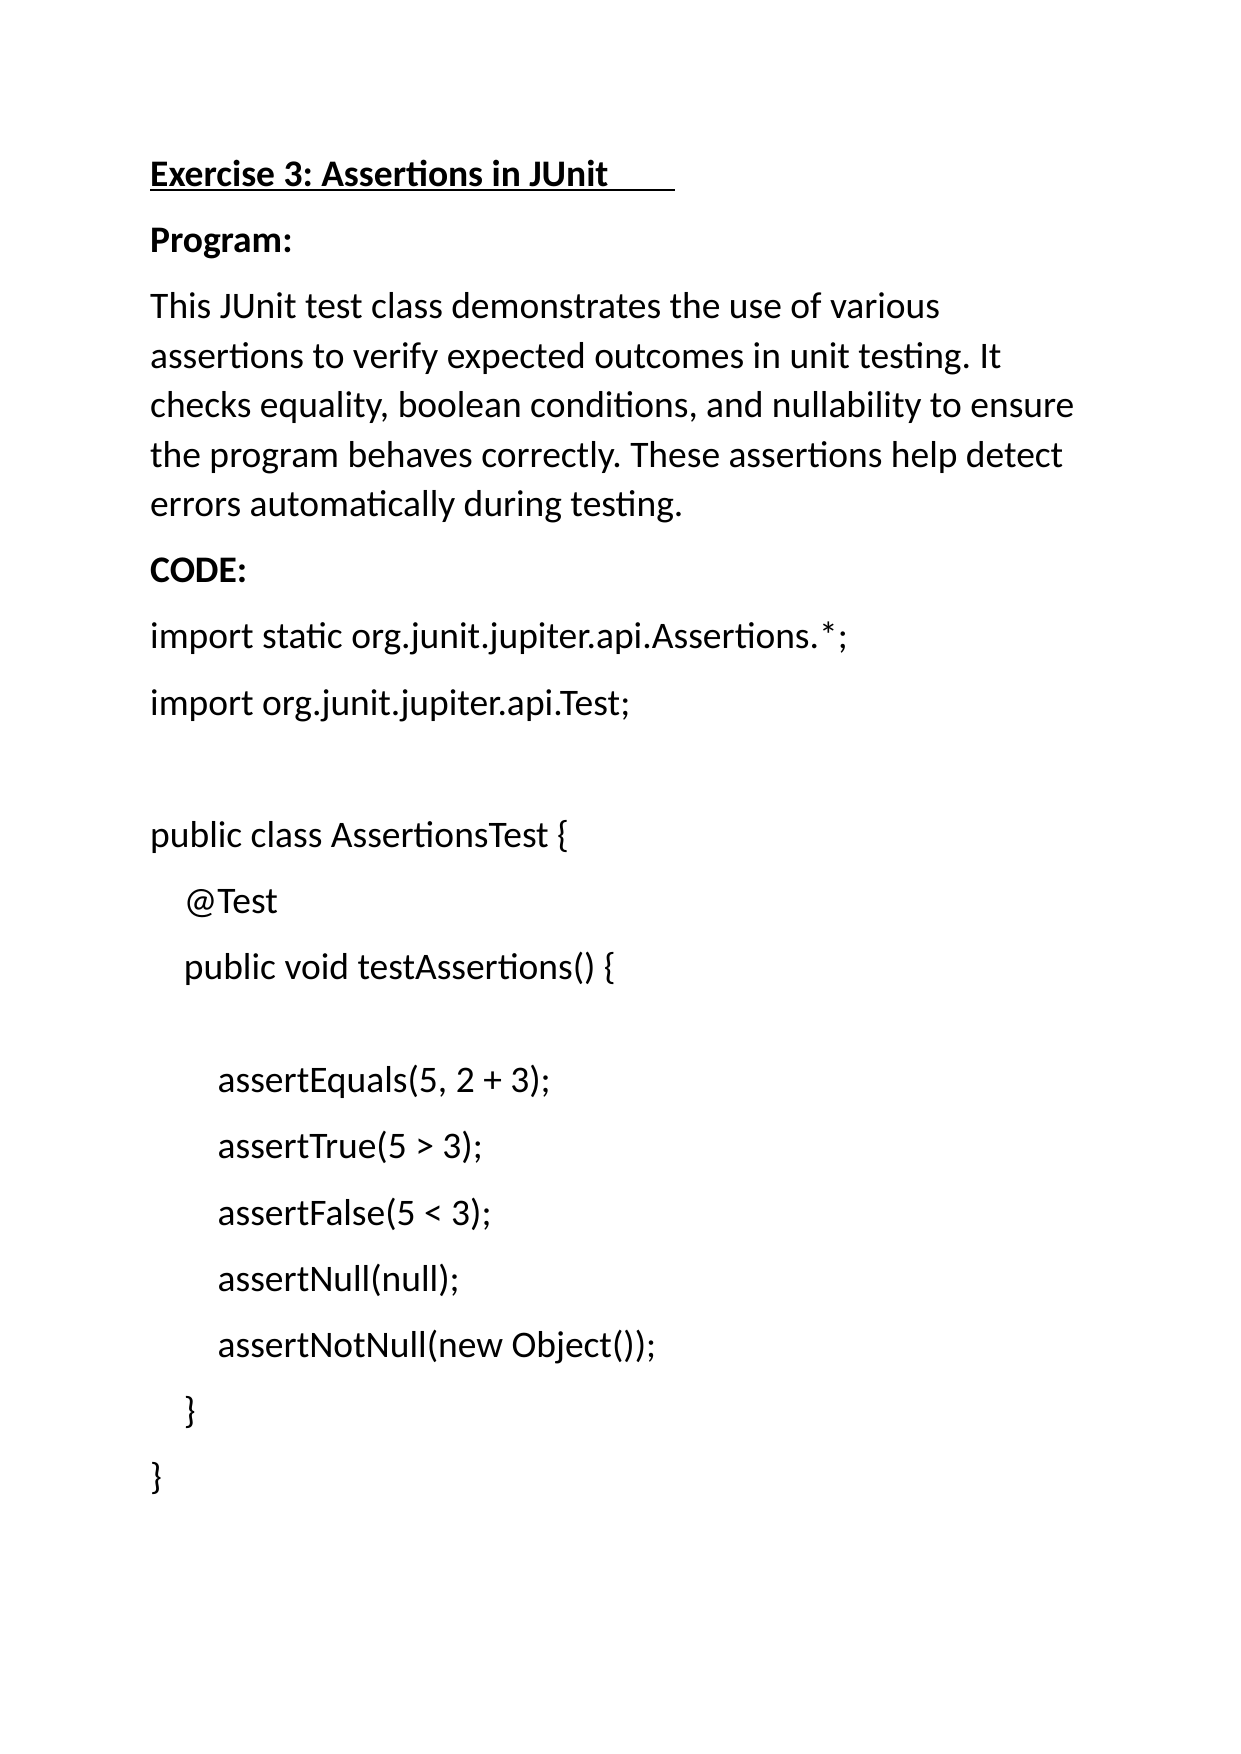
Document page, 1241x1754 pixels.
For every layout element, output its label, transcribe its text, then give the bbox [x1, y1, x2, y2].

text } [150, 1453, 1090, 1499]
text @Test [150, 877, 1090, 923]
text import static org.junit.jupiter.api.Assertions.*; [150, 612, 1090, 658]
text This JUnit test class demonstrates the use of various assertions to verify expected outcomes in unit testing. It checks equality, boolean conditions, and nullability to ensure the program behaves correctly. These assertions help detect errors automatically during testing. [150, 282, 1090, 526]
text CODE: [150, 546, 1090, 592]
text public class AssertionsTest { [150, 811, 1090, 857]
text import org.junit.jupiter.api.Test; [150, 679, 1090, 724]
text public void testAssertions() { [150, 943, 1090, 989]
text assertNull(null); [150, 1255, 1090, 1301]
text assertNotNull(new Object()); [150, 1321, 1090, 1367]
text } [150, 1387, 1090, 1433]
text assertFalse(5 < 3); [150, 1188, 1090, 1234]
text Exercise 3: Assertions in JUnit [150, 150, 1090, 196]
text Program: [150, 216, 1090, 262]
text assertTrue(5 > 3); [150, 1122, 1090, 1168]
text assertEquals(5, 2 + 3); [150, 1056, 1090, 1102]
